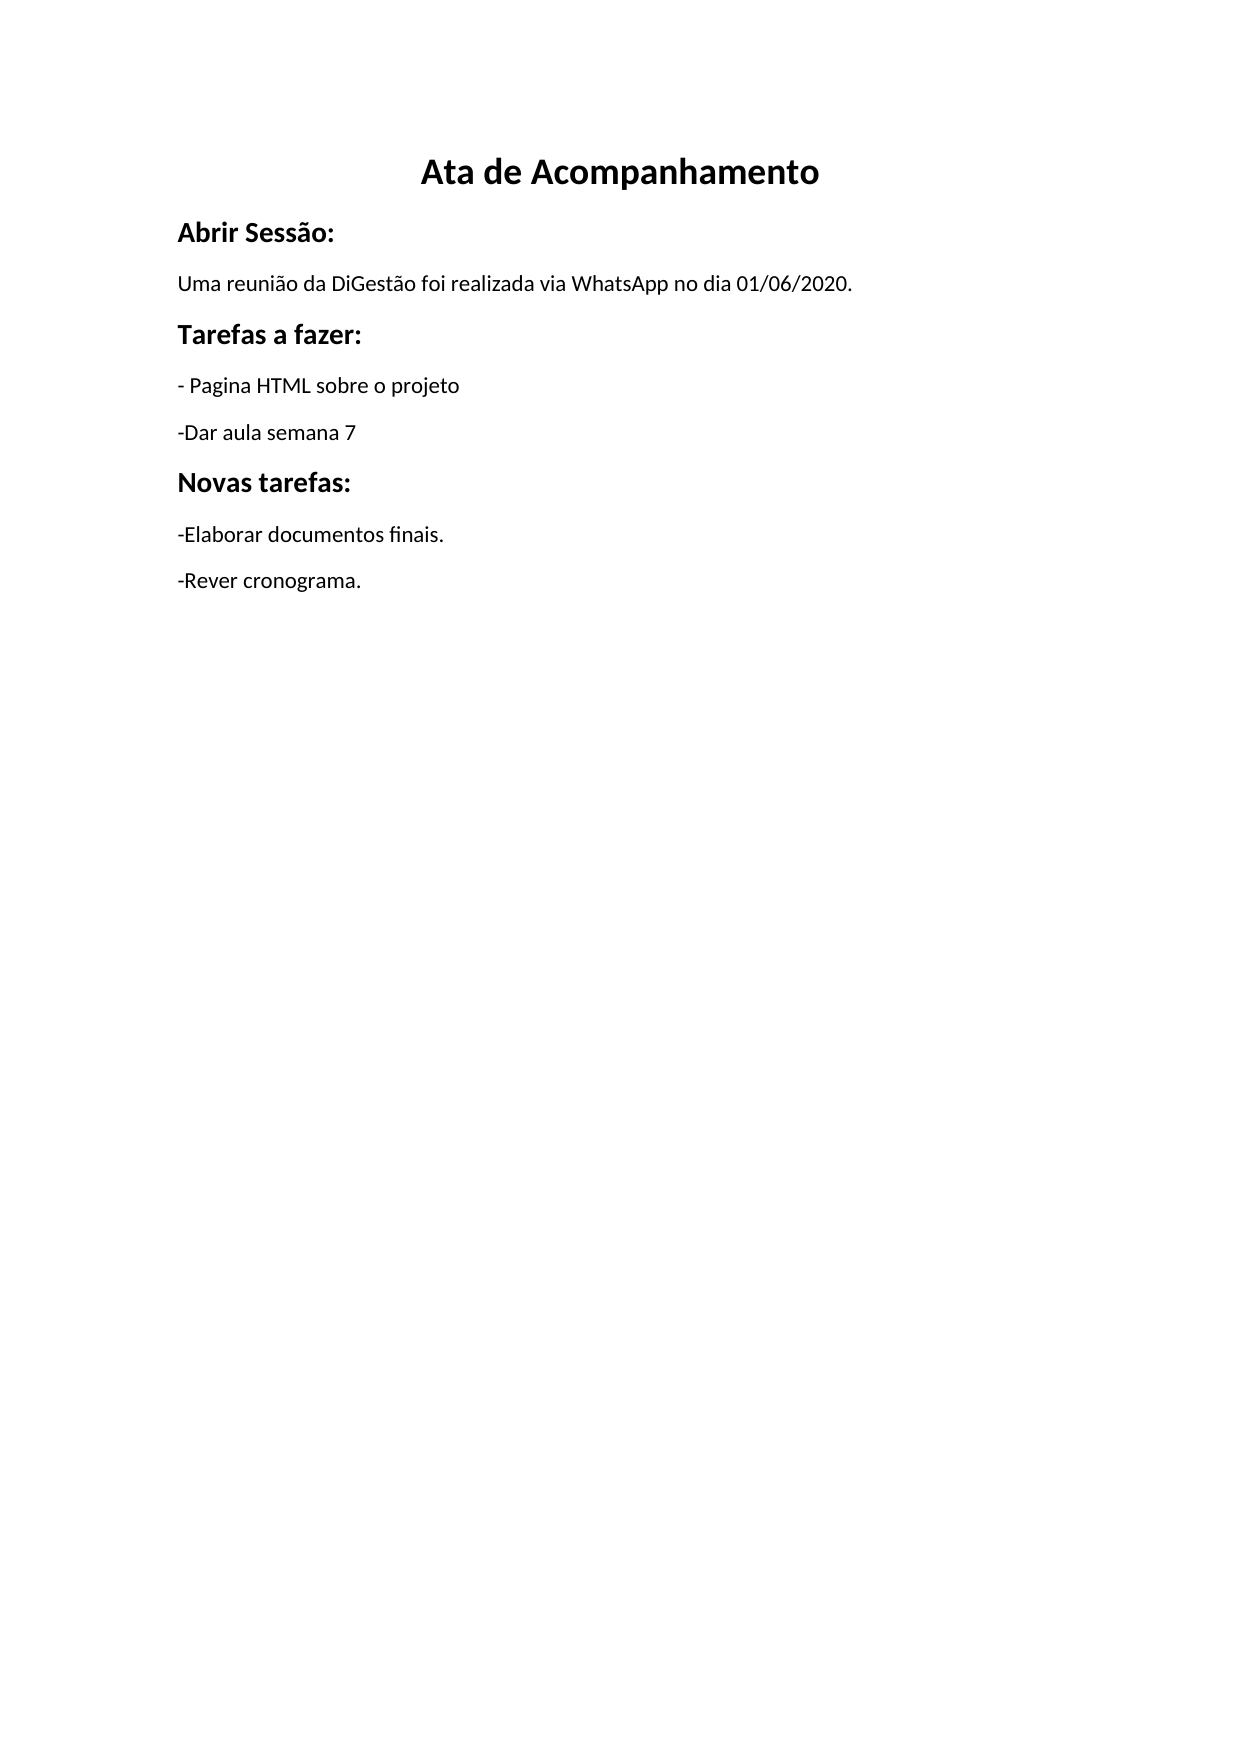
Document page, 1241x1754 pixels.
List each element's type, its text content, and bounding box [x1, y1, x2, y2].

text -Rever cronograma. [177, 567, 1063, 594]
text Novas tarefas: [177, 464, 1063, 500]
text Abrir Sessão: [177, 214, 1063, 249]
text -Dar aula semana 7 [177, 418, 1063, 446]
text Tarefas a fazer: [177, 316, 1063, 351]
text Ata de Acompanhamento [177, 148, 1063, 193]
text Uma reunião da DiGestão foi realizada via WhatsApp no dia 01/06/2020. [177, 269, 1063, 297]
text -Elaborar documentos finais. [177, 520, 1063, 548]
text - Pagina HTML sobre o projeto [177, 371, 1063, 399]
